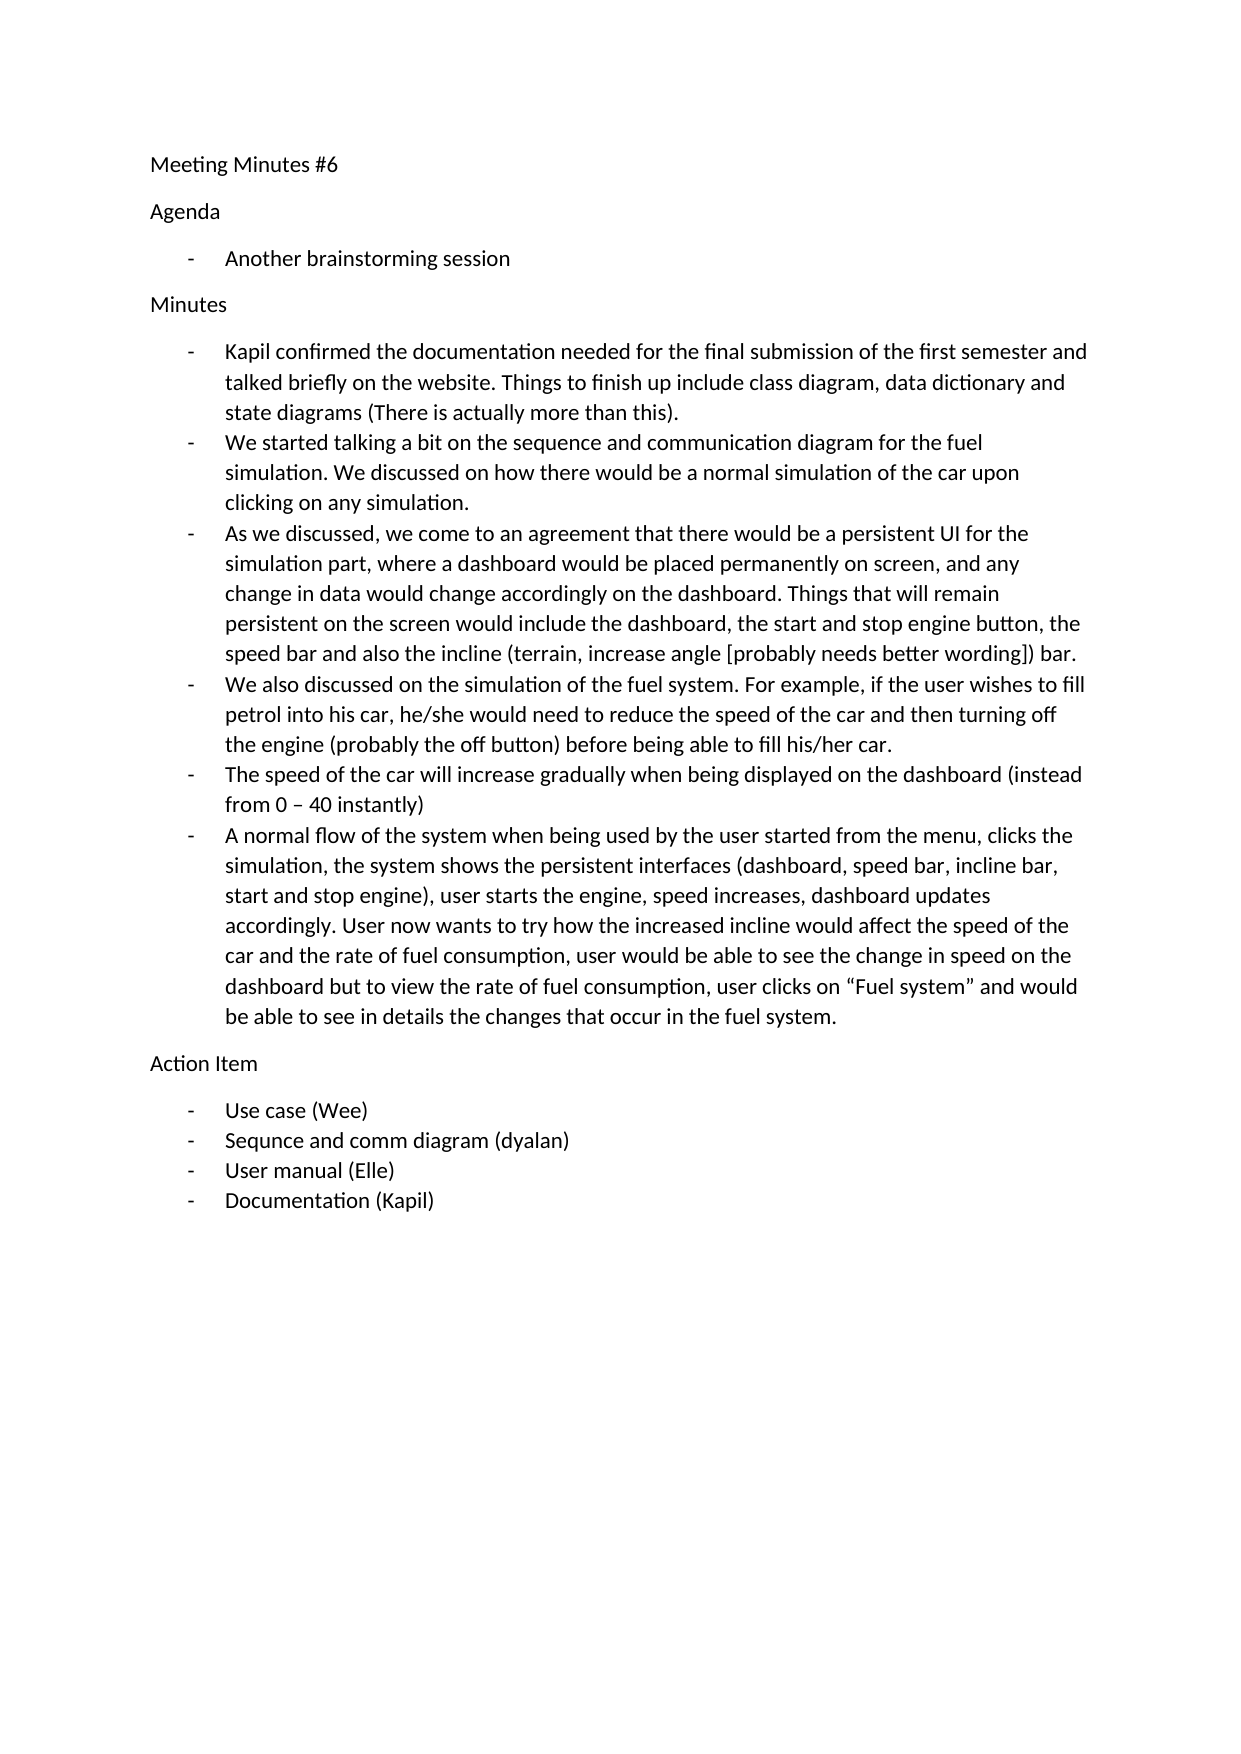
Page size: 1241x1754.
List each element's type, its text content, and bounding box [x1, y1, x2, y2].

list Another brainstorming session [187, 244, 1090, 272]
list Kapil confirmed the documentation needed for the final submission of the first semester and talked briefly on the website. Things to finish up include class diagram, data dictionary and state diagrams (There is actually more than this). [187, 337, 1090, 426]
list Use case (Wee) [187, 1096, 1090, 1124]
text Meeting Minutes #6 [150, 150, 1090, 178]
list As we discussed, we come to an agreement that there would be a persistent UI for the simulation part, where a dashboard would be placed permanently on screen, and any change in data would change accordingly on the dashboard. Things that will remain persistent on the screen would include the dashboard, the start and stop engine button, the speed bar and also the incline (terrain, increase angle [probably needs better wording]) bar. [187, 519, 1090, 668]
text Agenda [150, 197, 1090, 225]
list We also discussed on the simulation of the fuel system. For example, if the user wishes to fill petrol into his car, he/she would need to reduce the speed of the car and then turning off the engine (probably the off button) before being able to fill his/her car. [187, 670, 1090, 758]
list We started talking a bit on the sequence and communication diagram for the fuel simulation. We discussed on how there would be a normal simulation of the car upon clicking on any simulation. [187, 428, 1090, 517]
text Minutes [150, 291, 1090, 319]
list Documentation (Kapil) [187, 1186, 1090, 1214]
list A normal flow of the system when being used by the user started from the menu, clicks the simulation, the system shows the persistent interfaces (dashboard, speed bar, incline bar, start and stop engine), user starts the engine, speed increases, dashboard updates accordingly. User now wants to try how the increased incline would affect the speed of the car and the rate of fuel consumption, user would be able to see the change in speed on the dashboard but to view the rate of fuel consumption, user clicks on “Fuel system” and would be able to see in details the changes that occur in the fuel system. [187, 821, 1090, 1030]
list User manual (Elle) [187, 1156, 1090, 1184]
text Action Item [150, 1049, 1090, 1077]
list The speed of the car will increase gradually when being displayed on the dashboard (instead from 0 – 40 instantly) [187, 760, 1090, 819]
list Sequnce and comm diagram (dyalan) [187, 1126, 1090, 1154]
